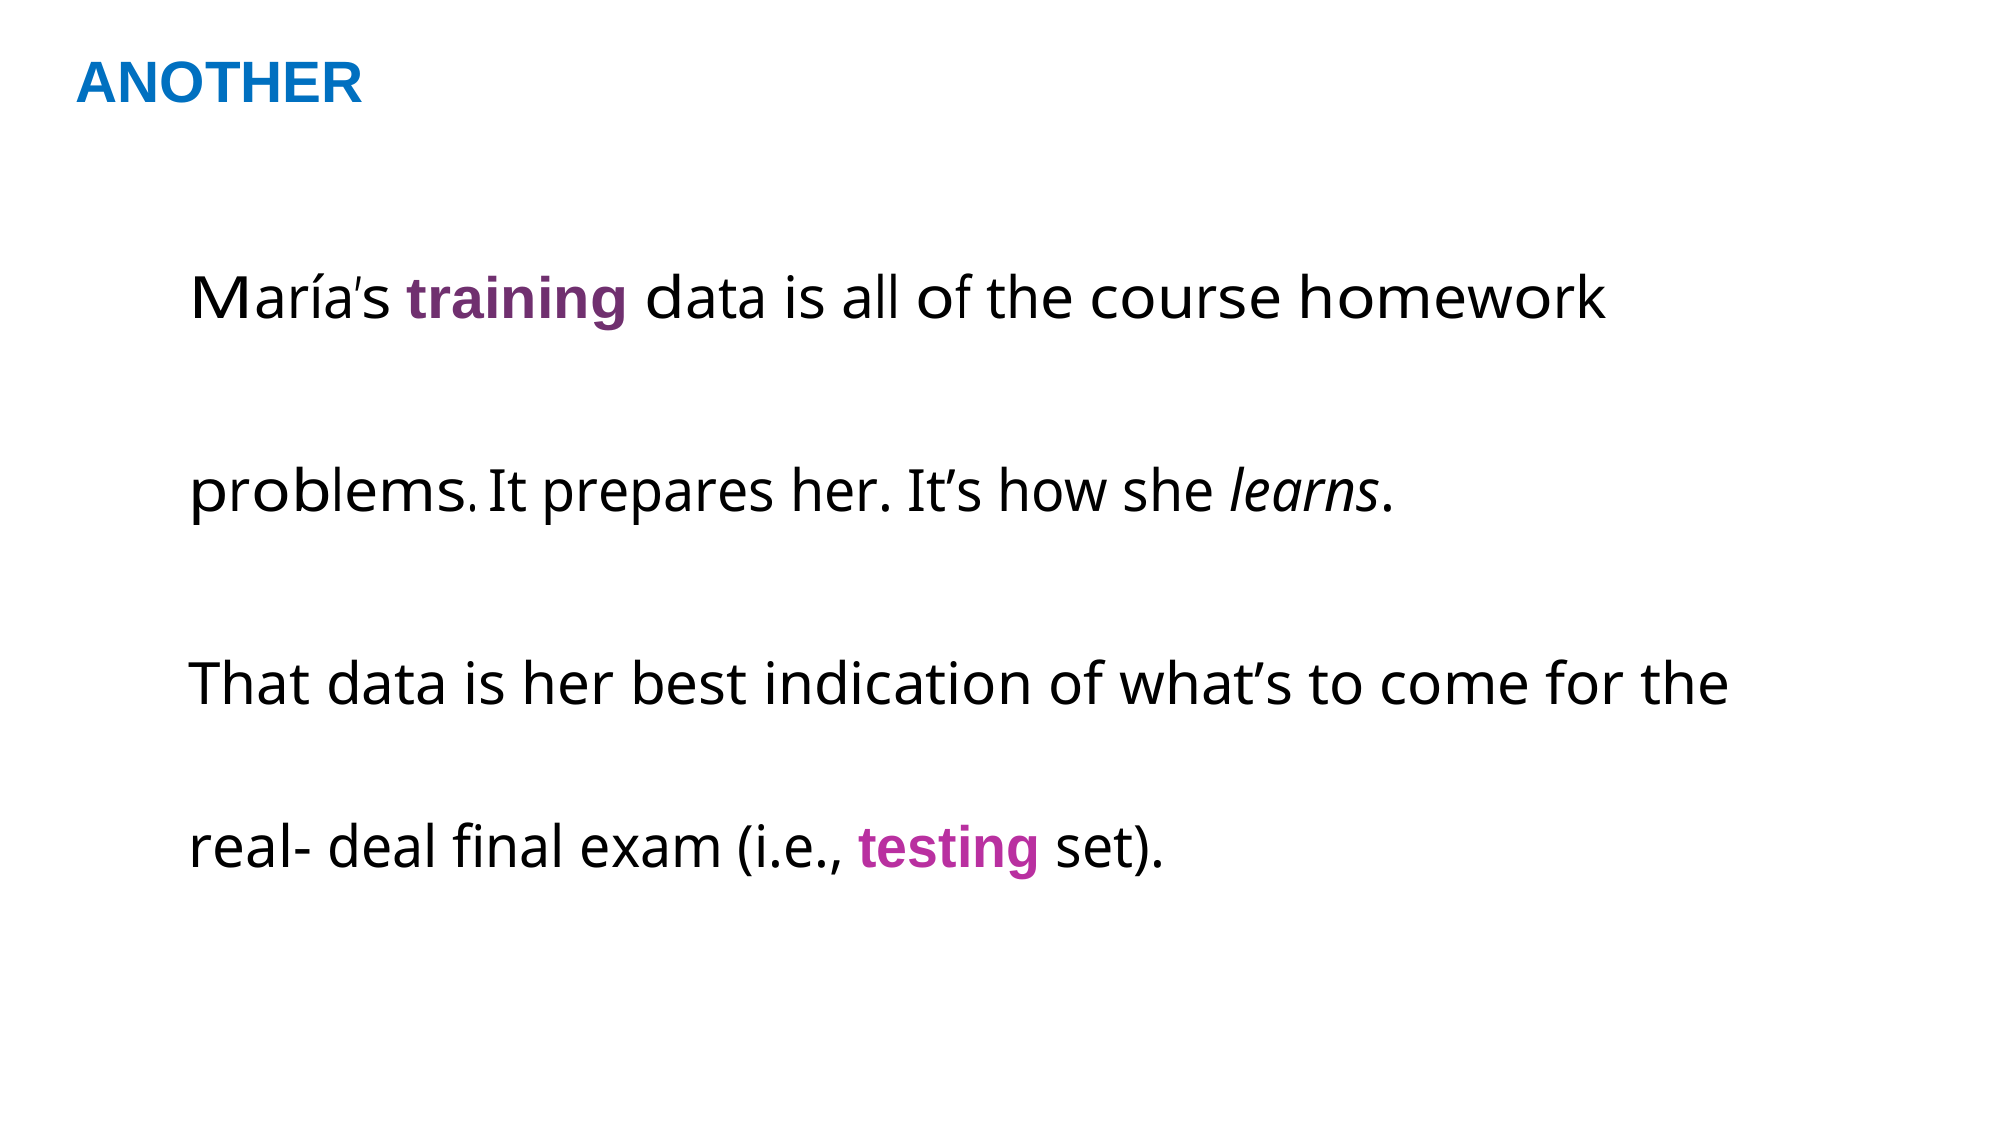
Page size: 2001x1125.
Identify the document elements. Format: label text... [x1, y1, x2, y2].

text María’s training data is all of the course homework problems. It prepares her. It’s how she learns. [188, 256, 1851, 528]
subtitle That data is her best indication of what’s to come for the real- deal final exam (i.e., testing set). [188, 642, 1851, 884]
